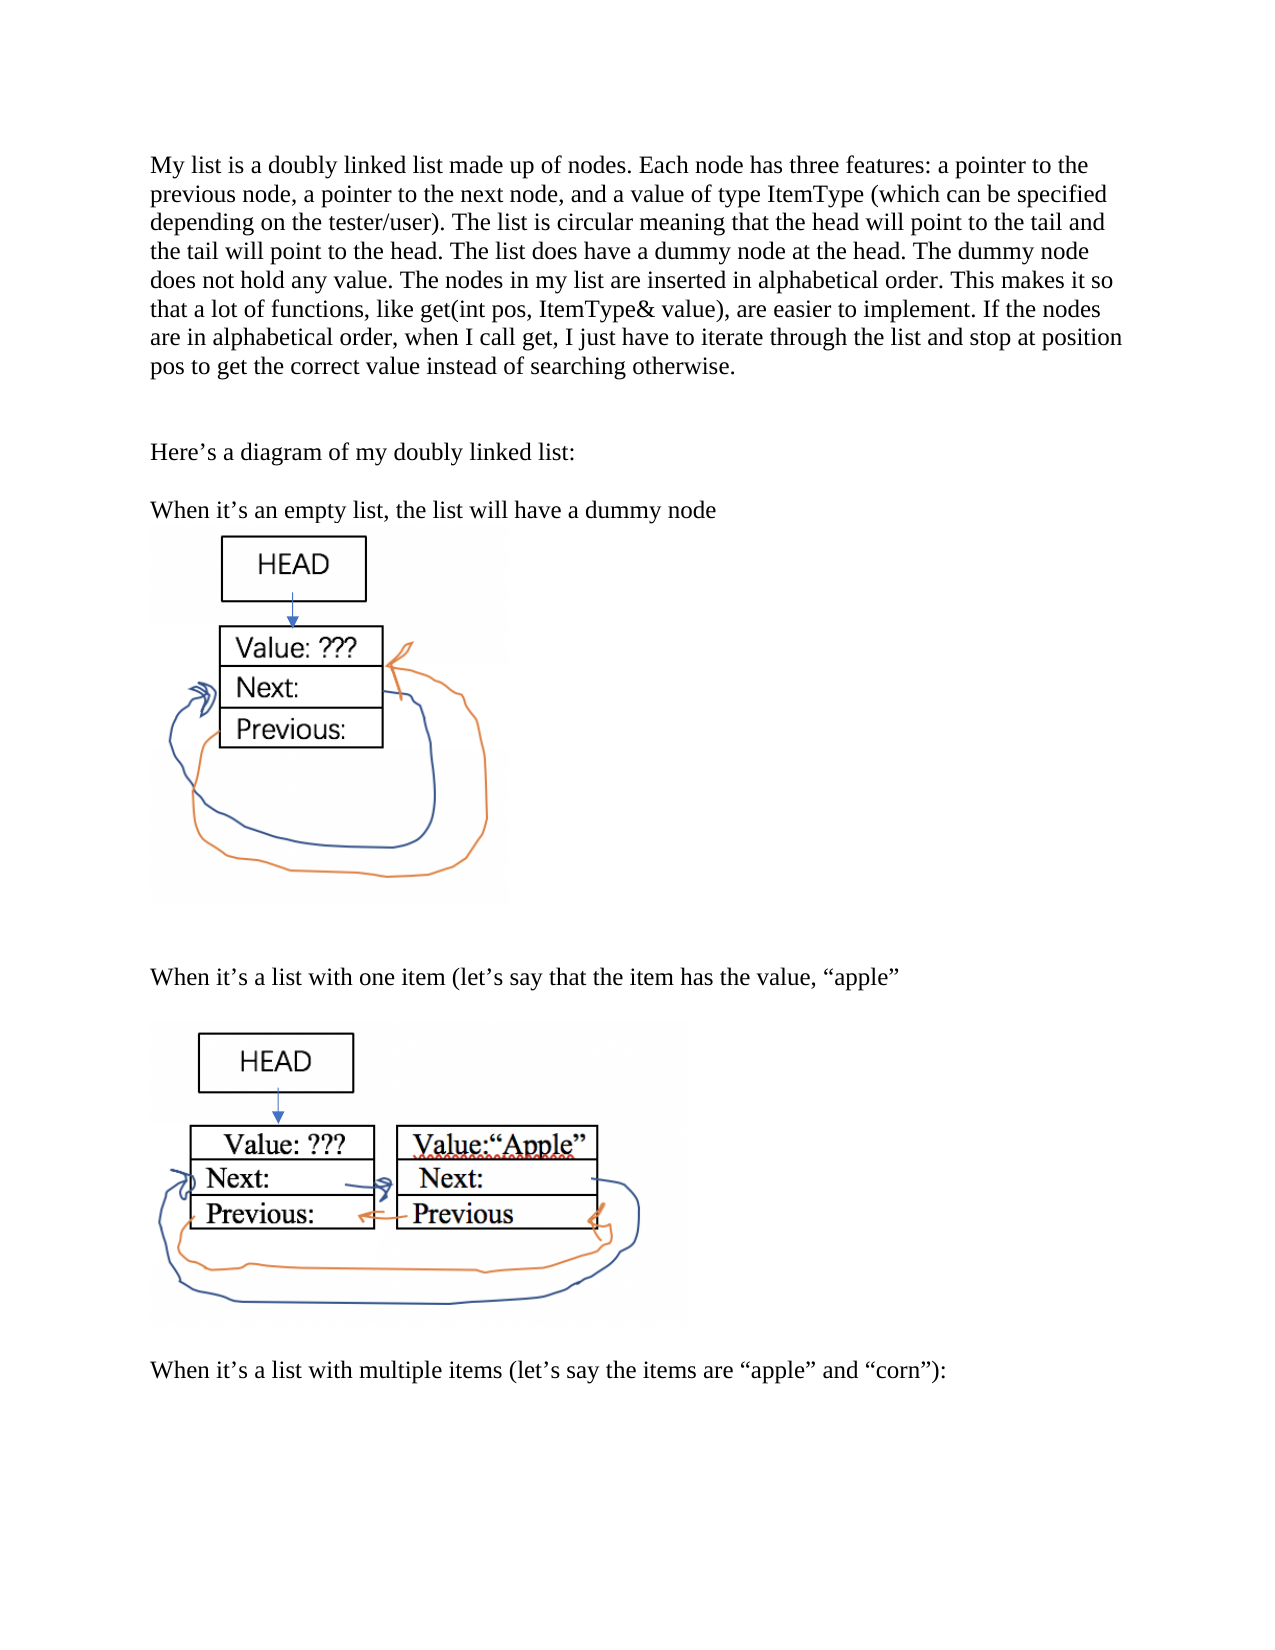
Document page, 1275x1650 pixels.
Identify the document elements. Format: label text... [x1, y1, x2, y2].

text When it’s a list with multiple items (let’s say the items are “apple” and “corn”): [150, 1355, 1125, 1384]
text My list is a doubly linked list made up of nodes. Each node has three features: a pointer to the previous node, a pointer to the next node, and a value of type ItemType (which can be specified depending on the tester/user). The list is circular meaning that the head will point to the tail and the tail will point to the head. The list does have a dummy node at the head. The dummy node does not hold any value. The nodes in my list are inserted in alphabetical order. This makes it so that a lot of functions, like get(int pos, ItemType& value), are easier to implement. If the nodes are in alphabetical order, when I call get, I just have to iterate through the list and stop at position pos to get the correct value instead of searching otherwise. [150, 150, 1125, 380]
picture [150, 523, 511, 905]
picture [150, 1020, 688, 1327]
text Here’s a diagram of my doubly linked list: [150, 437, 1125, 466]
text When it’s a list with one item (let’s say that the item has the value, “apple” [150, 962, 1125, 991]
text When it’s an empty list, the list will have a dummy node [150, 495, 1125, 524]
